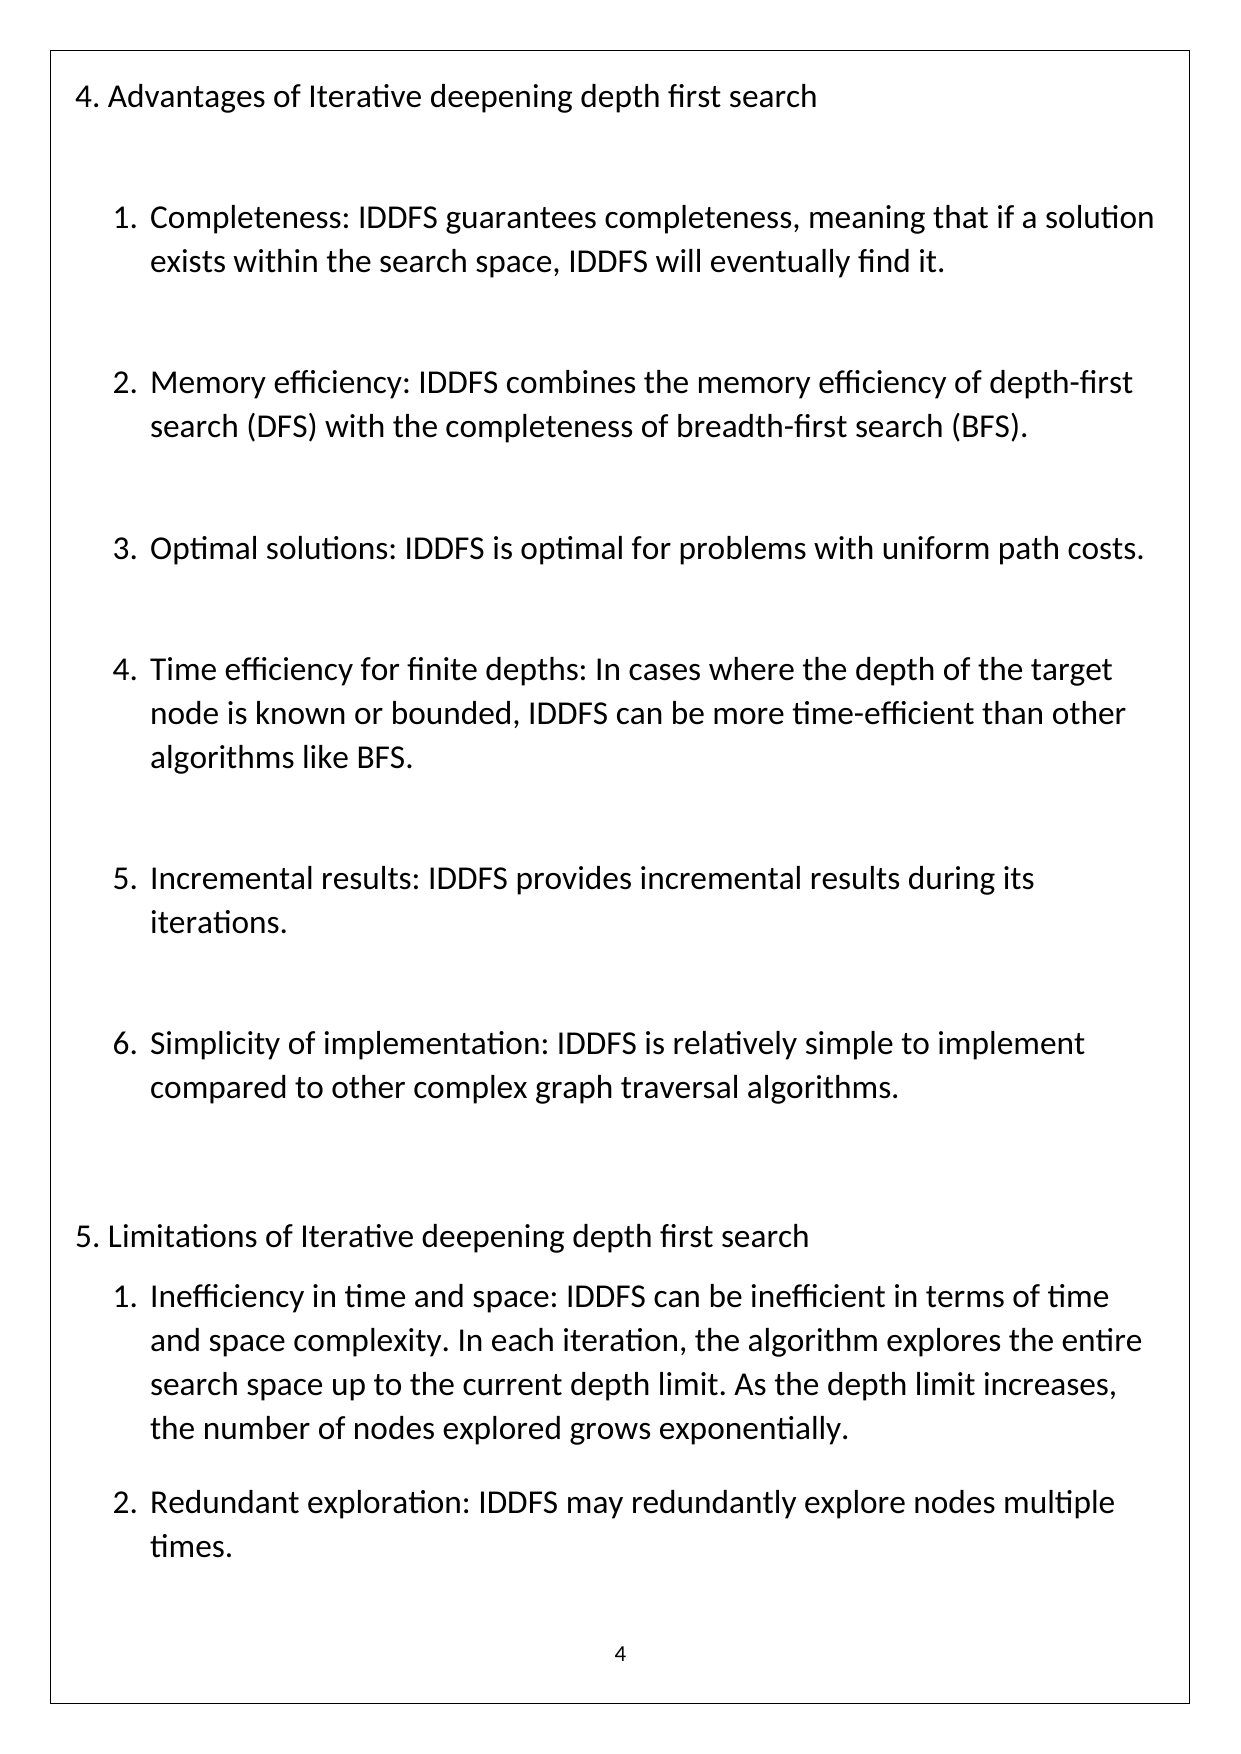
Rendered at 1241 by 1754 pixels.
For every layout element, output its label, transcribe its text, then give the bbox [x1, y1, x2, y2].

list Incremental results: IDDFS provides incremental results during its iterations. [112, 857, 1165, 942]
text 4. Advantages of Iterative deepening depth first search [75, 75, 1165, 116]
list Memory efficiency: IDDFS combines the memory efficiency of depth-first search (DFS) with the completeness of breadth-first search (BFS). [112, 361, 1165, 446]
list Completeness: IDDFS guarantees completeness, meaning that if a solution exists within the search space, IDDFS will eventually find it. [112, 196, 1165, 281]
list Simplicity of implementation: IDDFS is relatively simple to implement compared to other complex graph traversal algorithms. [112, 1022, 1165, 1107]
list Time efficiency for finite depths: In cases where the depth of the target node is known or bounded, IDDFS can be more time-efficient than other algorithms like BFS. [112, 648, 1165, 777]
list Inefficiency in time and space: IDDFS can be inefficient in terms of time and space complexity. In each iteration, the algorithm explores the entire search space up to the current depth limit. As the depth limit increases, the number of nodes explored grows exponentially. [112, 1275, 1165, 1448]
text 5. Limitations of Iterative deepening depth first search [75, 1215, 1165, 1256]
list Optimal solutions: IDDFS is optimal for problems with uniform path costs. [112, 527, 1165, 567]
list Redundant exploration: IDDFS may redundantly explore nodes multiple times. [112, 1481, 1165, 1566]
